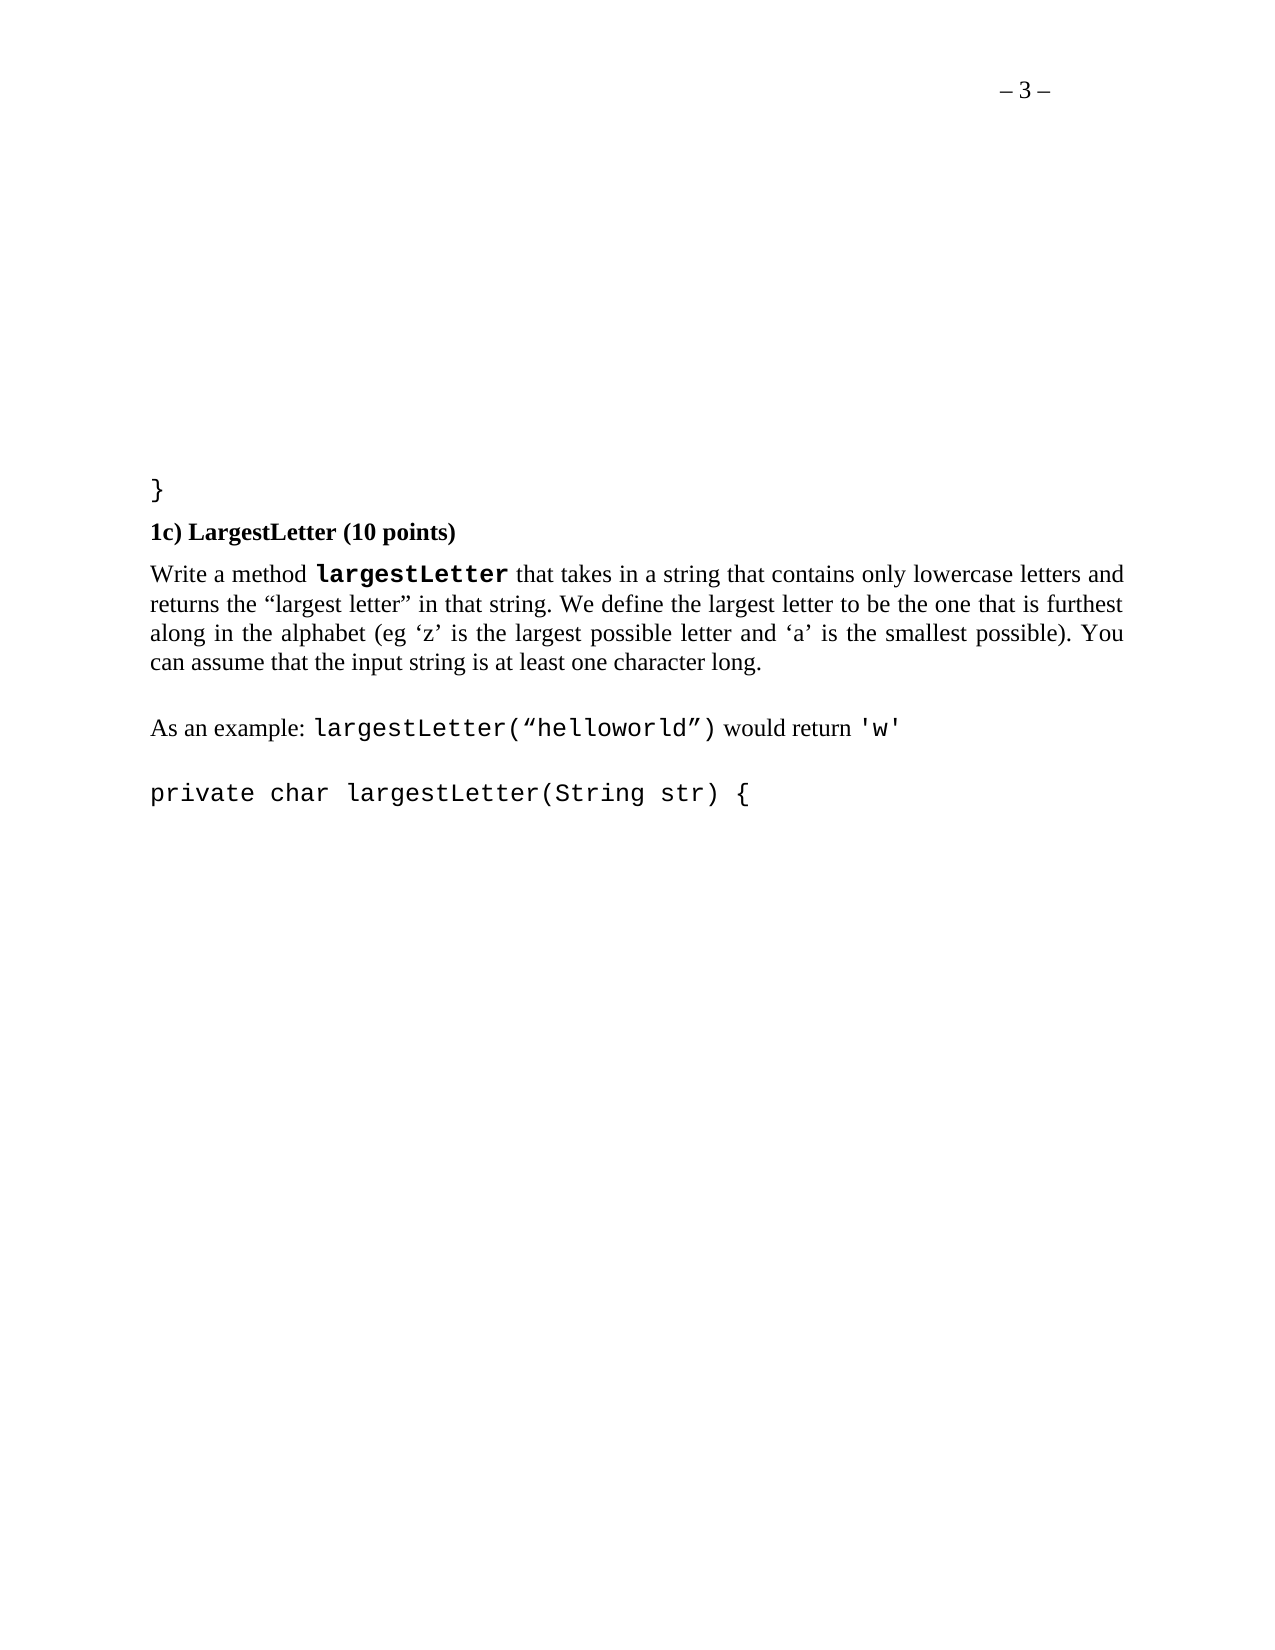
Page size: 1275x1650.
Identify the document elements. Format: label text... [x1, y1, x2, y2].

subtitle } [150, 477, 1125, 505]
subtitle private char largestLetter(String str) { [150, 781, 1125, 809]
subtitle Write a method largestLetter that takes in a string that contains only lowercase letters and returns the “largest letter” in that string. We define the largest letter to be the one that is furthest along in the alphabet (eg ‘z’ is the largest possible letter and ‘a’ is the smallest possible). You can assume that the input string is at least one character long. [150, 559, 1125, 676]
subtitle 1c) LargestLetter (10 points) [150, 517, 1125, 546]
subtitle As an example: largestLetter(“helloworld”) would return 'w' [150, 713, 1125, 744]
